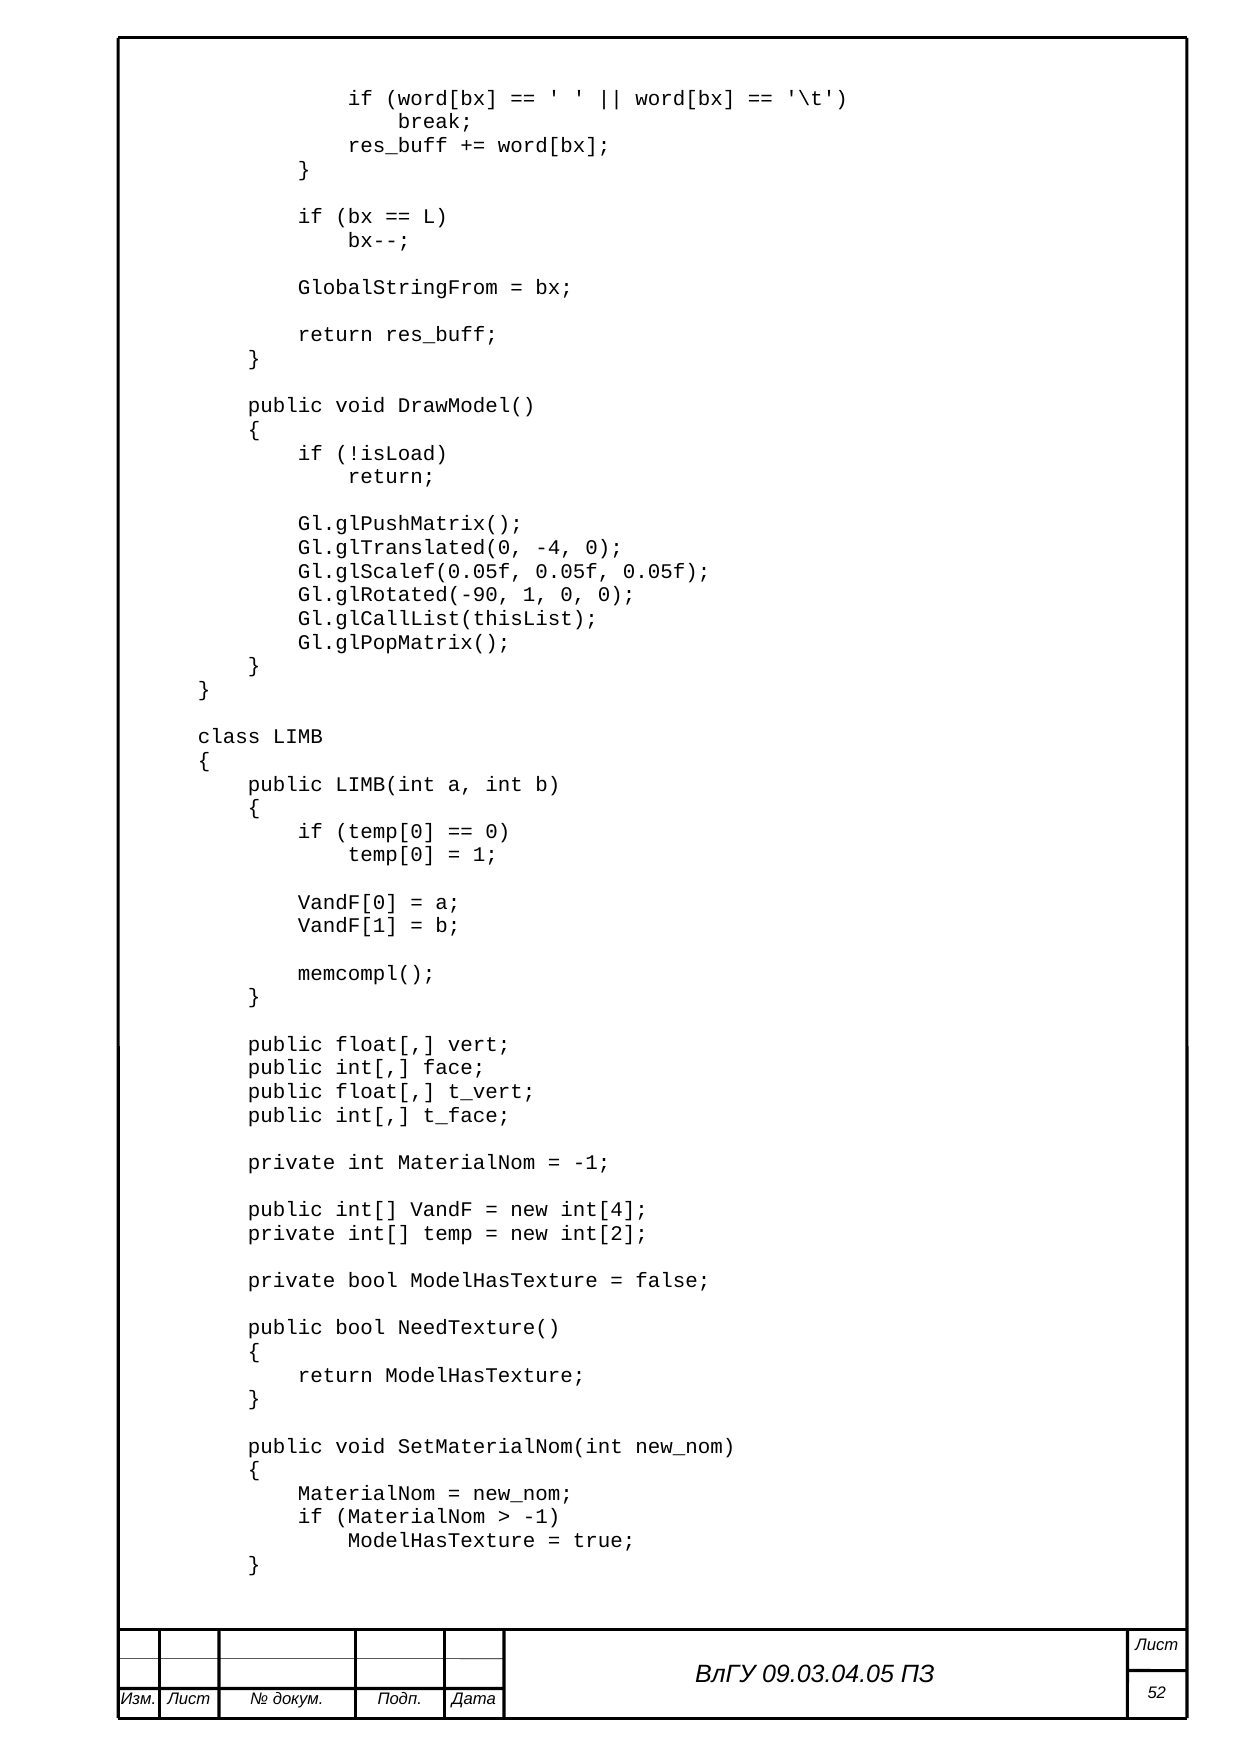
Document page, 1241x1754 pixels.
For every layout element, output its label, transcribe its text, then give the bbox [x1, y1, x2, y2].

text public void SetMaterialNom(int new_nom) [148, 1436, 1152, 1459]
text } [148, 348, 1152, 372]
text { [148, 1341, 1152, 1365]
text Gl.glCallList(thisList); [148, 608, 1152, 632]
text if (temp[0] == 0) [148, 821, 1152, 844]
text private int MaterialNom = -1; [148, 1152, 1152, 1176]
text } [148, 679, 1152, 703]
text private int[] temp = new int[2]; [148, 1223, 1152, 1246]
text } [148, 986, 1152, 1010]
text memcompl(); [148, 963, 1152, 986]
text return ModelHasTexture; [148, 1365, 1152, 1388]
text if (!isLoad) [148, 442, 1152, 466]
text private bool ModelHasTexture = false; [148, 1270, 1152, 1294]
text } [148, 655, 1152, 679]
text public bool NeedTexture() [148, 1317, 1152, 1341]
text public int[,] t_face; [148, 1104, 1152, 1128]
text MaterialNom = new_nom; [148, 1483, 1152, 1507]
text if (bx == L) [148, 206, 1152, 230]
text { [148, 750, 1152, 773]
text GlobalStringFrom = bx; [148, 277, 1152, 301]
text } [148, 1554, 1152, 1577]
text class LIMB [148, 726, 1152, 750]
text public void DrawModel() [148, 395, 1152, 419]
text Gl.glPushMatrix(); [148, 513, 1152, 537]
text break; [148, 111, 1152, 135]
text Gl.glScalef(0.05f, 0.05f, 0.05f); [148, 561, 1152, 584]
text ModelHasTexture = true; [148, 1530, 1152, 1554]
text if (MaterialNom > -1) [148, 1507, 1152, 1530]
text temp[0] = 1; [148, 844, 1152, 868]
text res_buff += word[bx]; [148, 135, 1152, 159]
text } [148, 1388, 1152, 1412]
text if (word[bx] == ' ' || word[bx] == '\t') [148, 88, 1152, 111]
text public LIMB(int a, int b) [148, 773, 1152, 797]
text bx--; [148, 230, 1152, 253]
text public int[,] face; [148, 1057, 1152, 1081]
text VandF[1] = b; [148, 915, 1152, 939]
text { [148, 1459, 1152, 1483]
text Gl.glRotated(-90, 1, 0, 0); [148, 584, 1152, 608]
text Gl.glPopMatrix(); [148, 632, 1152, 655]
text public float[,] t_vert; [148, 1081, 1152, 1104]
text Gl.glTranslated(0, -4, 0); [148, 537, 1152, 561]
text VandF[0] = a; [148, 892, 1152, 915]
text return; [148, 466, 1152, 490]
text public float[,] vert; [148, 1034, 1152, 1057]
text return res_buff; [148, 324, 1152, 348]
text { [148, 797, 1152, 821]
text } [148, 159, 1152, 182]
text { [148, 419, 1152, 442]
text public int[] VandF = new int[4]; [148, 1199, 1152, 1223]
